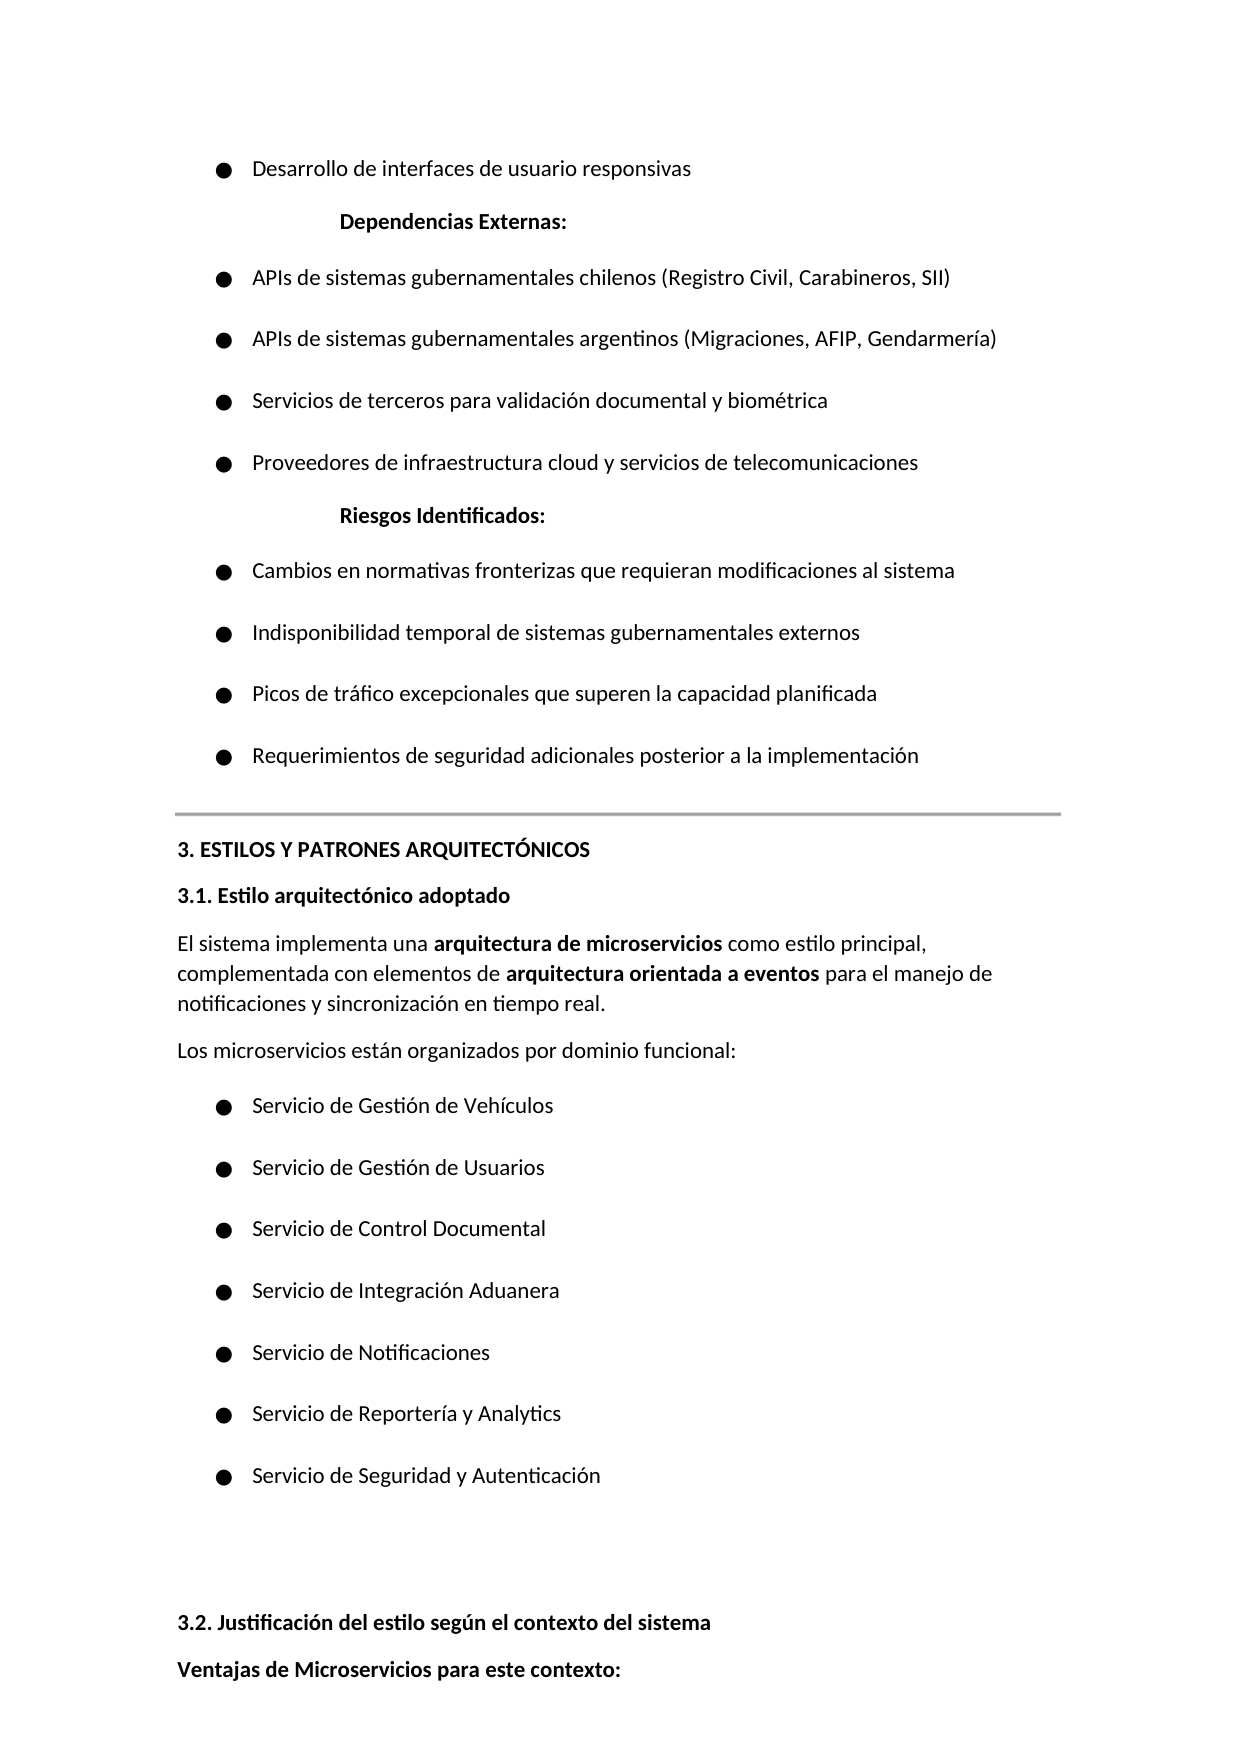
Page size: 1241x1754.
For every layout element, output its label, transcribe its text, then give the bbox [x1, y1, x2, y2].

list Cambios en normativas fronterizas que requieran modificaciones al sistema [214, 547, 1211, 590]
list Servicio de Reportería y Analytics [214, 1391, 1211, 1434]
text El sistema implementa una arquitectura de microservicios como estilo principal, complementada con elementos de arquitectura orientada a eventos para el manejo de notificaciones y sincronización en tiempo real. [177, 929, 1051, 1017]
list Proveedores de infraestructura cloud y servicios de telecomunicaciones [214, 439, 1211, 482]
list Servicio de Integración Aduanera [214, 1268, 1211, 1310]
subtitle Estilo arquitectónico adoptado [177, 882, 1211, 910]
list Servicio de Gestión de Usuarios [214, 1144, 1211, 1187]
list Servicio de Gestión de Vehículos [214, 1083, 1211, 1125]
subtitle Dependencias Externas: [177, 207, 1211, 236]
text Los microservicios están organizados por dominio funcional: [177, 1036, 1211, 1064]
list Servicio de Notificaciones [214, 1329, 1211, 1372]
list Servicio de Control Documental [214, 1206, 1211, 1249]
subtitle Justificación del estilo según el contexto del sistema Ventajas de Microservicios para este contexto: [177, 1608, 712, 1683]
subtitle Riesgos Identificados: [177, 501, 1211, 529]
list APIs de sistemas gubernamentales chilenos (Registro Civil, Carabineros, SII) [214, 254, 1211, 297]
list Requerimientos de seguridad adicionales posterior a la implementación [214, 732, 1211, 775]
list Picos de tráfico excepcionales que superen la capacidad planificada [214, 671, 1211, 713]
list Servicio de Seguridad y Autenticación [214, 1452, 1211, 1495]
subtitle ESTILOS Y PATRONES ARQUITECTÓNICOS [177, 835, 1211, 863]
list Servicios de terceros para validación documental y biométrica [214, 377, 1211, 420]
list Indisponibilidad temporal de sistemas gubernamentales externos [214, 609, 1211, 652]
list Desarrollo de interfaces de usuario responsivas [214, 146, 1211, 188]
list APIs de sistemas gubernamentales argentinos (Migraciones, AFIP, Gendarmería) [214, 316, 1211, 359]
